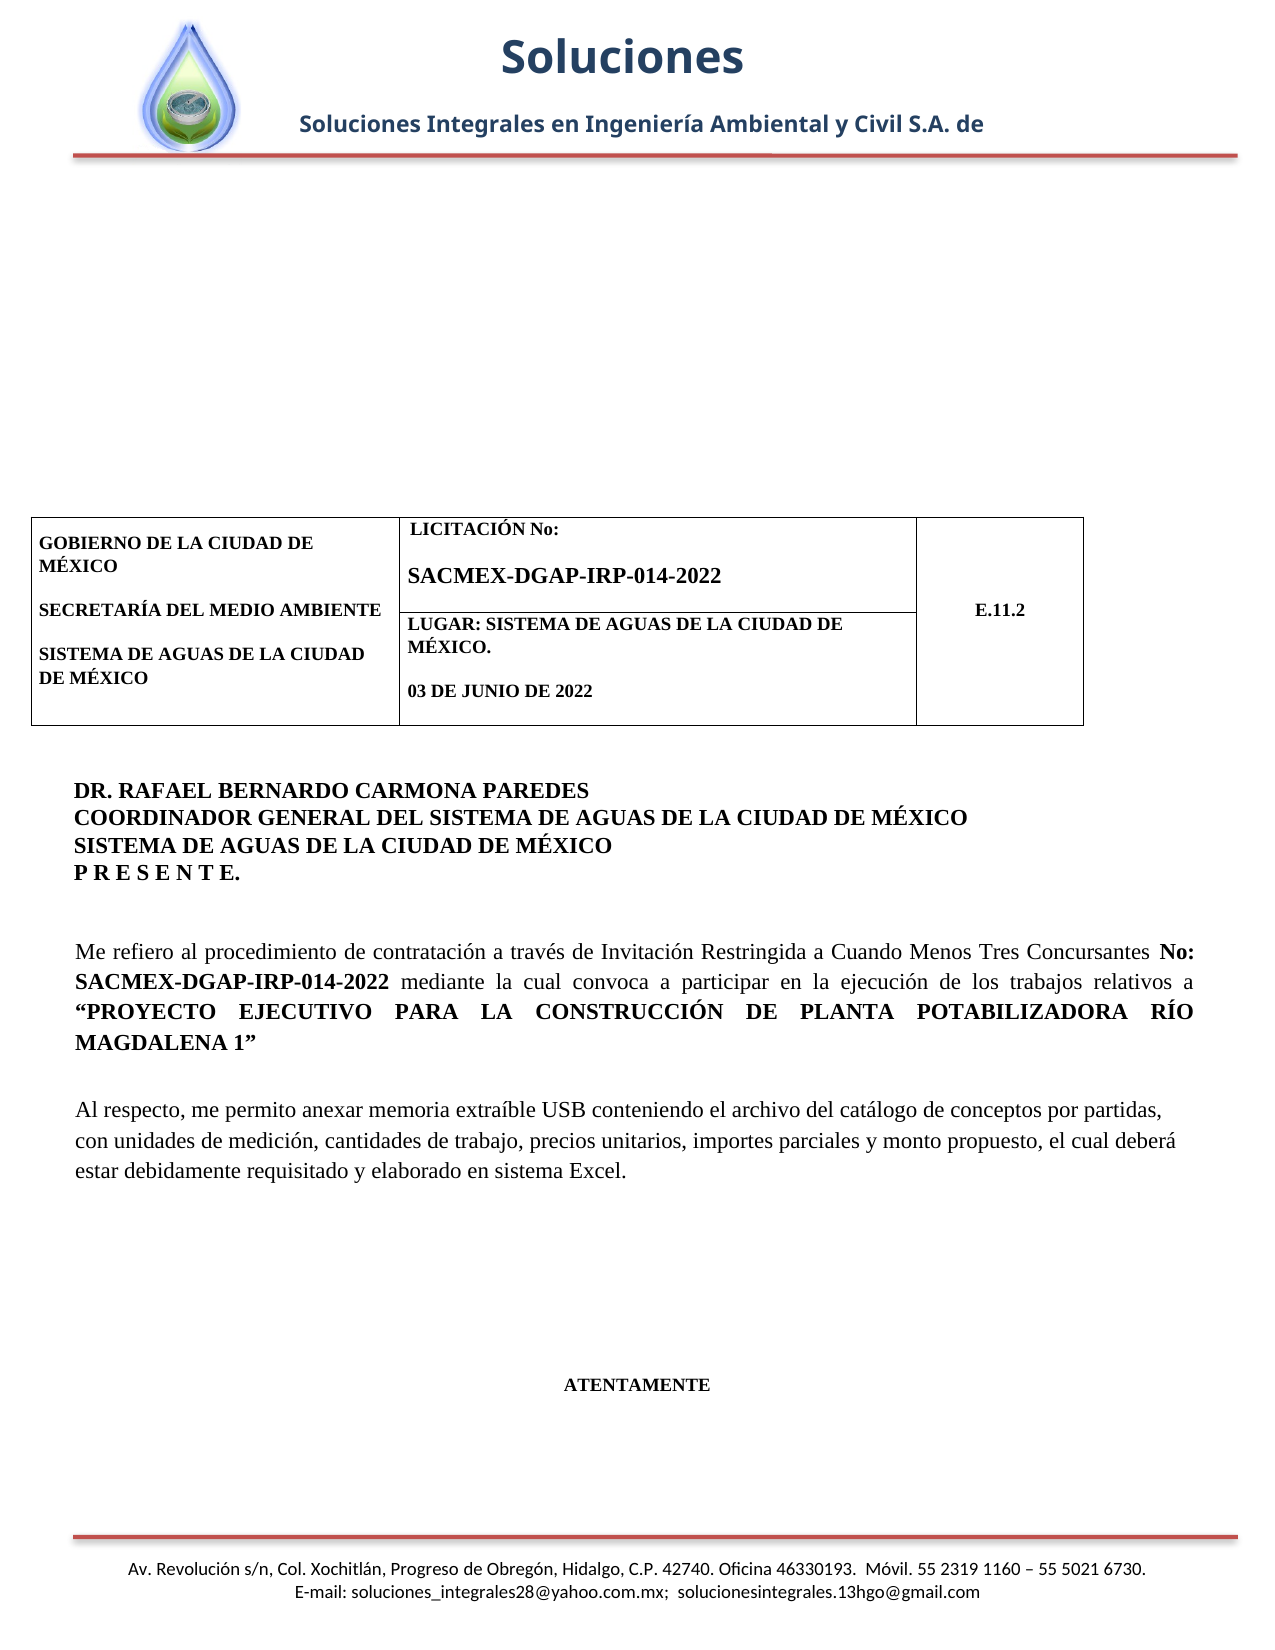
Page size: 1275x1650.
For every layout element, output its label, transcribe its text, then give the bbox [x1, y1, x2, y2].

table_cell LUGAR: SISTEMA DE AGUAS DE LA CIUDAD DE MÉXICO. 03 DE JUNIO DE 2022 [400, 613, 916, 725]
table_header E.11.2 [917, 518, 1083, 725]
picture [131, 16, 242, 153]
text COORDINADOR GENERAL DEL SISTEMA DE AGUAS DE LA CIUDAD DE MÉXICO [73, 804, 1200, 831]
text Al respecto, me permito anexar memoria extraíble USB conteniendo el archivo del catálogo de conceptos por partidas, con unidades de medición, cantidades de trabajo, precios unitarios, importes parciales y monto propuesto, el cual deberá estar debidamente requisitado y elaborado en sistema Excel. [75, 1097, 1195, 1183]
picture [131, 158, 242, 165]
text P R E S E N T E. [73, 859, 1200, 886]
text SISTEMA DE AGUAS DE LA CIUDAD DE MÉXICO [73, 832, 1200, 858]
table_header LICITACIÓN No: SACMEX-DGAP-IRP-014-2022 [400, 518, 916, 612]
text Me refiero al procedimiento de contratación a través de Invitación Restringida a Cuando Menos Tres Concursantes No: SACMEX-DGAP-IRP-014-2022 mediante la cual convoca a participar en la ejecución de los trabajos relativos a “PROYECTO EJECUTIVO PARA LA CONSTRUCCIÓN DE PLANTA POTABILIZADORA RÍO MAGDALENA 1” [75, 938, 1195, 1055]
text ATENTAMENTE [355, 1374, 919, 1395]
text DR. RAFAEL BERNARDO CARMONA PAREDES [73, 777, 1200, 803]
table_header GOBIERNO DE LA CIUDAD DE MÉXICO SECRETARÍA DEL MEDIO AMBIENTE SISTEMA DE AGUAS DE LA CIUDAD DE MÉXICO [32, 518, 399, 725]
